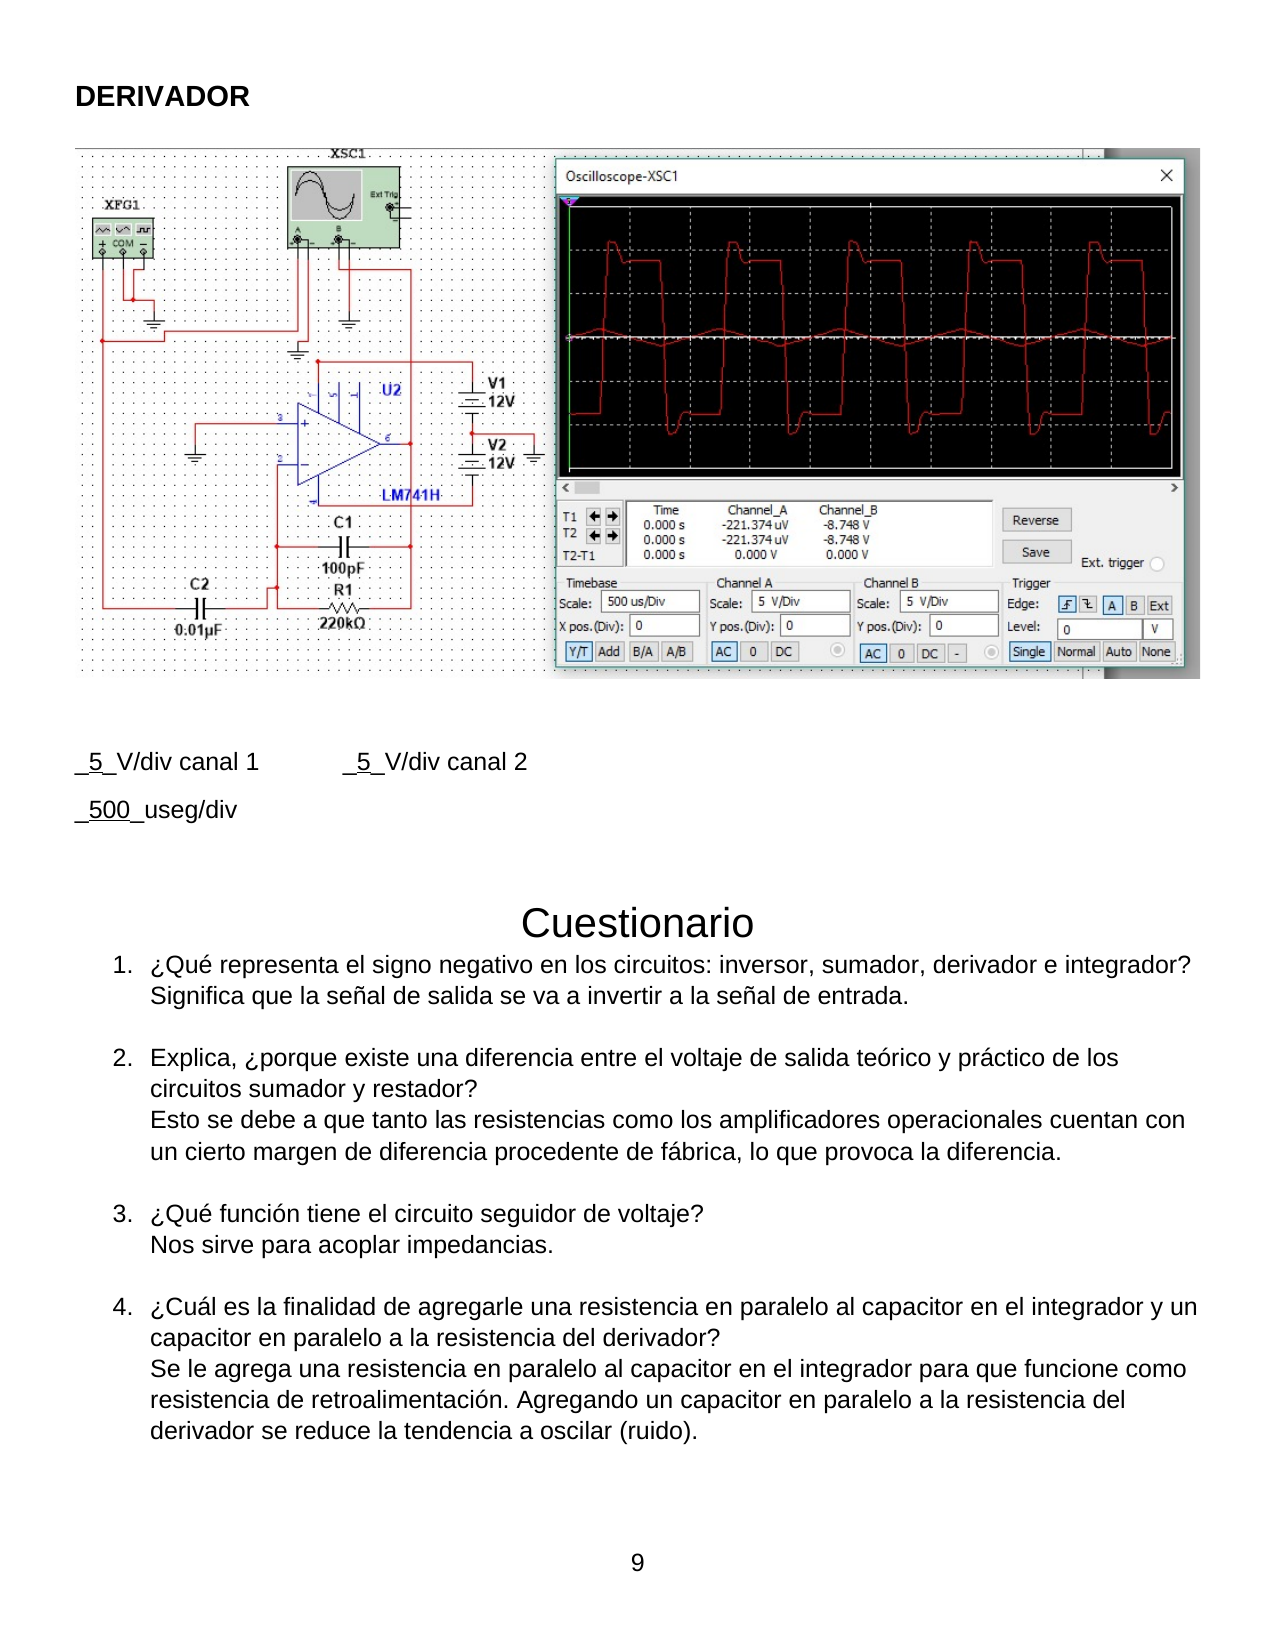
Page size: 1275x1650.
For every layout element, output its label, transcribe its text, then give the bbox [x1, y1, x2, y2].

list Nos sirve para acoplar impedancias. [150, 1230, 1200, 1258]
list Significa que la señal de salida se va a invertir a la señal de entrada. [150, 981, 1200, 1010]
list Explica, ¿porque existe una diferencia entre el voltaje de salida teórico y práctico de los circuitos sumador y restador? [112, 1043, 1200, 1103]
list ¿Qué función tiene el circuito seguidor de voltaje? [112, 1199, 1200, 1227]
subtitle DERIVADOR [75, 79, 1200, 113]
text _5_V/div canal 1 _5_V/div canal 2 [74, 747, 1200, 776]
list ¿Qué representa el signo negativo en los circuitos: inversor, sumador, derivador e integrador? [112, 950, 1200, 979]
list Esto se debe a que tanto las resistencias como los amplificadores operacionales cuentan con un cierto margen de diferencia procedente de fábrica, lo que provoca la diferencia. [150, 1106, 1200, 1165]
list Se le agrega una resistencia en paralelo al capacitor en el integrador para que funcione como resistencia de retroalimentación. Agregando un capacitor en paralelo a la resistencia del derivador se reduce la tendencia a oscilar (ruido). [150, 1354, 1200, 1445]
list ¿Cuál es la finalidad de agregarle una resistencia en paralelo al capacitor en el integrador y un capacitor en paralelo a la resistencia del derivador? [112, 1292, 1200, 1352]
picture [75, 148, 1200, 679]
subtitle Cuestionario [75, 899, 1200, 947]
text _500_useg/div [74, 795, 1200, 824]
